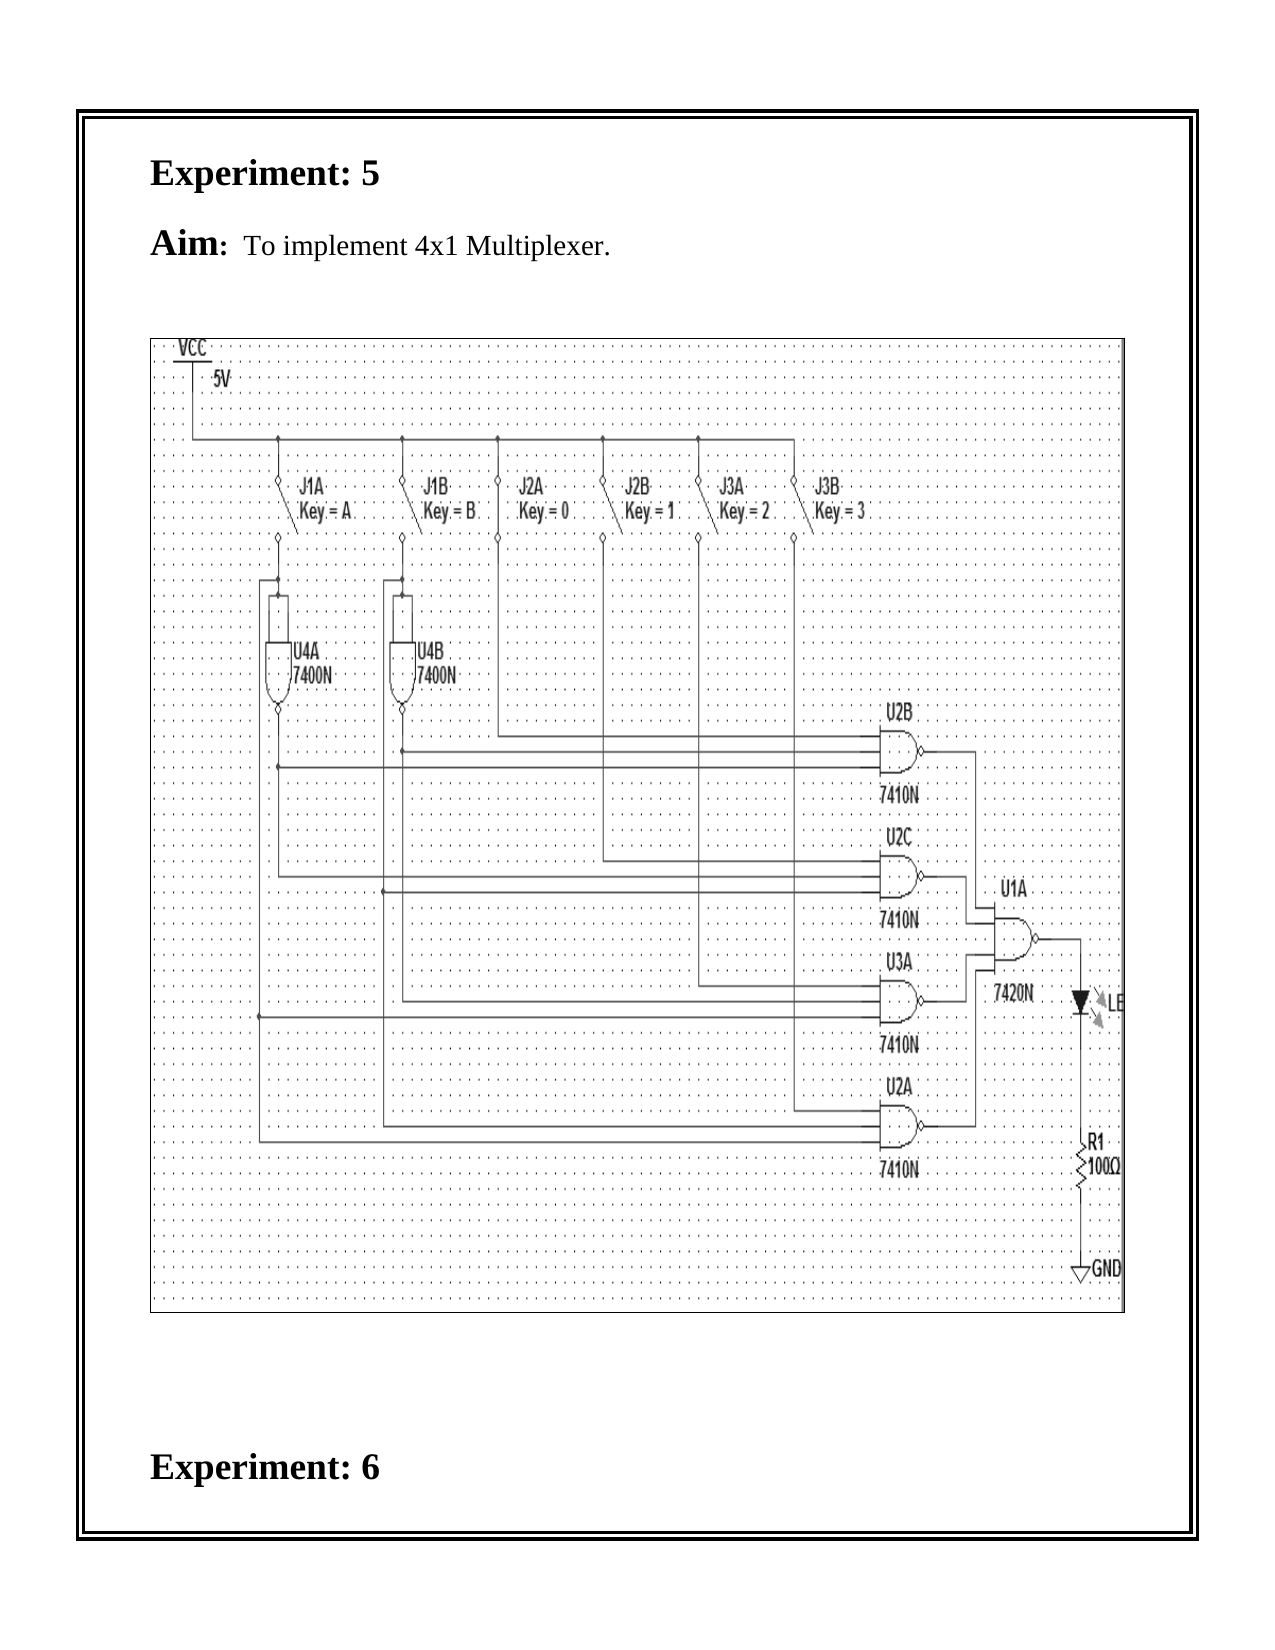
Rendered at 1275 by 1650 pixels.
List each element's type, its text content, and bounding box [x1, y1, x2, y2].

text Aim: To implement 4x1 Multiplexer. [150, 220, 1125, 263]
text Experiment: 6 [150, 1444, 1125, 1487]
text Experiment: 5 [150, 150, 1125, 193]
